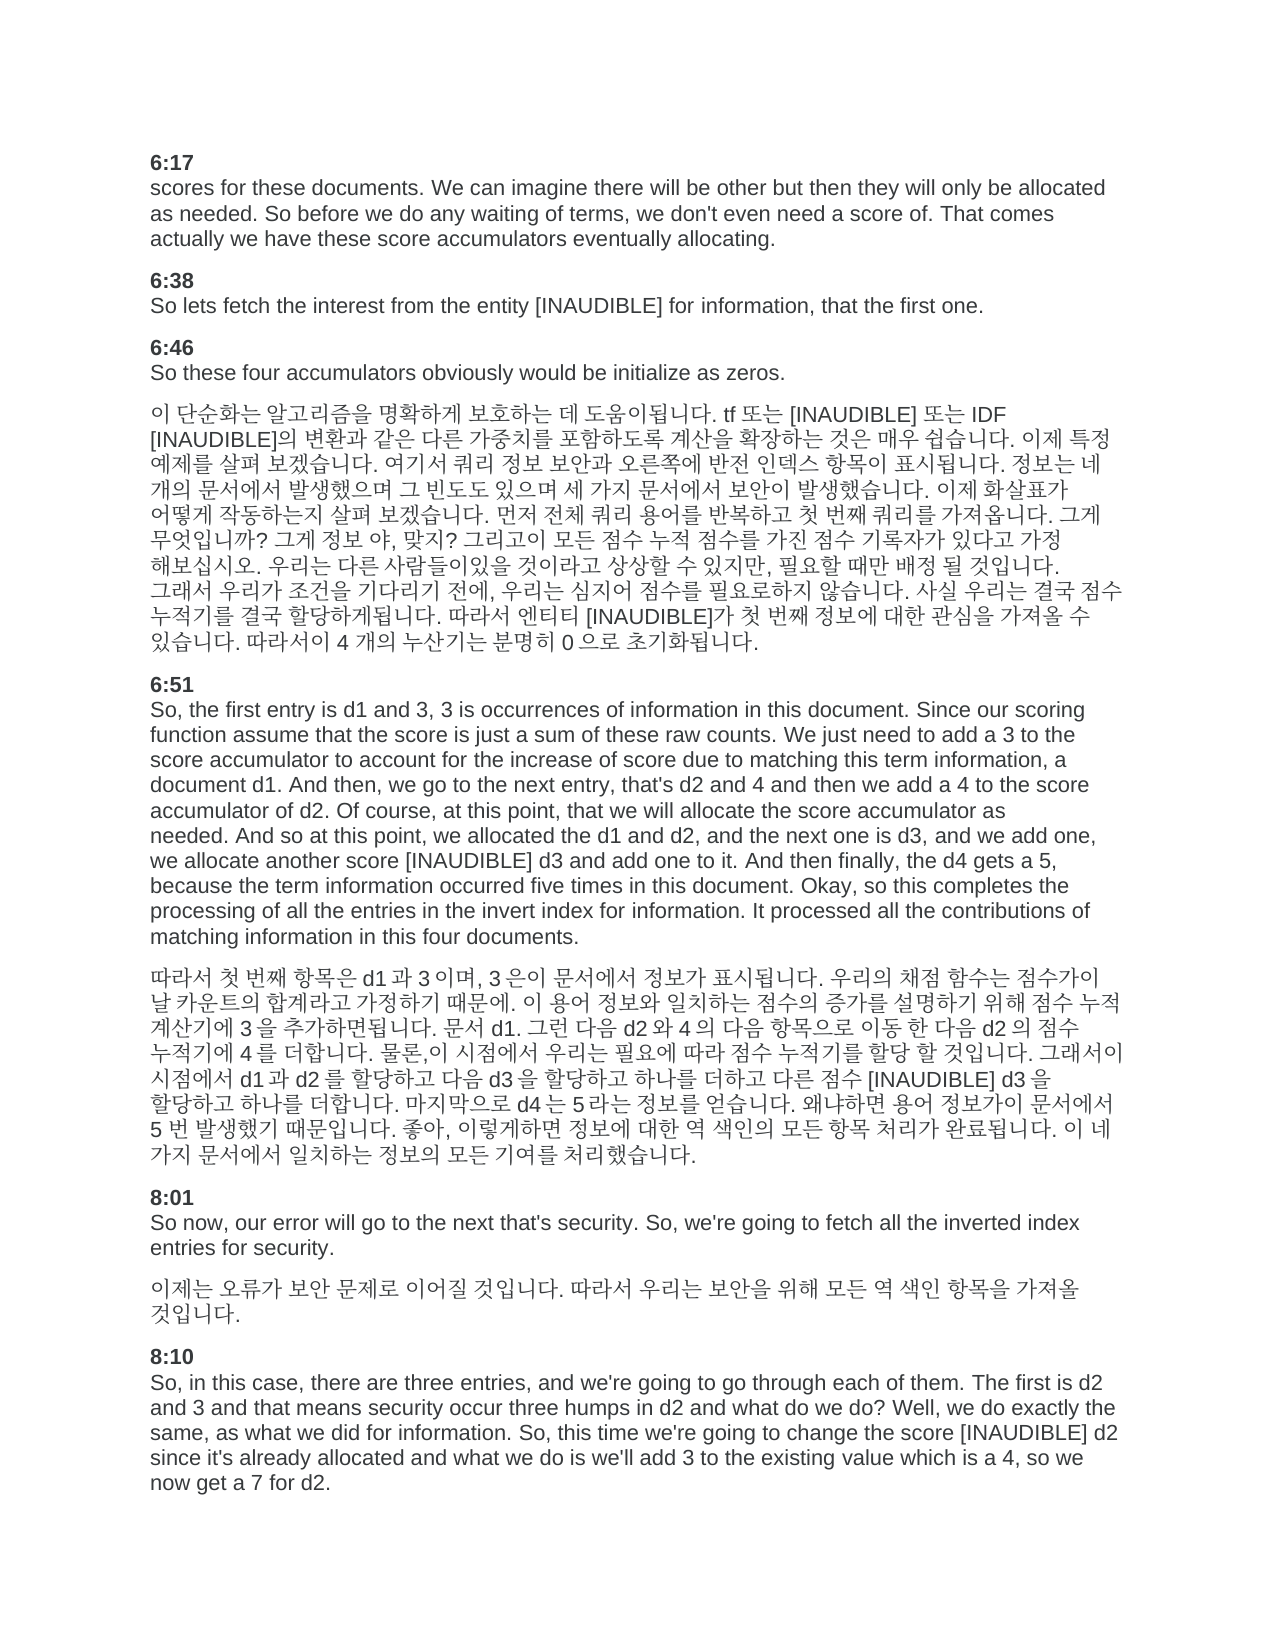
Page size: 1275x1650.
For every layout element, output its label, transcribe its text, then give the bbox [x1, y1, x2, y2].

text 6:38 [150, 267, 1125, 293]
text 8:10 [150, 1344, 1125, 1369]
text 6:51 [150, 671, 1125, 697]
text 8:01 [150, 1184, 1125, 1210]
text So lets fetch the interest from the entity [INAUDIBLE] for information, that the first one. [150, 293, 1125, 318]
text 따라서 첫 번째 항목은 d1과 3이며, 3은이 문서에서 정보가 표시됩니다. 우리의 채점 함수는 점수가이 날 카운트의 합계라고 가정하기 때문에. 이 용어 정보와 일치하는 점수의 증가를 설명하기 위해 점수 누적 계산기에 3을 추가하면됩니다. 문서 d1. 그런 다음 d2와 4의 다음 항목으로 이동 한 다음 d2의 점수 누적기에 4를 더합니다. 물론,이 시점에서 우리는 필요에 따라 점수 누적기를 할당 할 것입니다. 그래서이 시점에서 d1과 d2를 할당하고 다음 d3을 할당하고 하나를 더하고 다른 점수 [INAUDIBLE] d3을 할당하고 하나를 더합니다. 마지막으로 d4는 5라는 정보를 얻습니다. 왜냐하면 용어 정보가이 문서에서 5 번 발생했기 때문입니다. 좋아, 이렇게하면 정보에 대한 역 색인의 모든 항목 처리가 완료됩니다. 이 네 가지 문서에서 일치하는 정보의 모든 기여를 처리했습니다. [150, 965, 1125, 1168]
text 이 단순화는 알고리즘을 명확하게 보호하는 데 도움이됩니다. tf 또는 [INAUDIBLE] 또는 IDF [INAUDIBLE]의 변환과 같은 다른 가중치를 포함하도록 계산을 확장하는 것은 매우 쉽습니다. 이제 특정 예제를 살펴 보겠습니다. 여기서 쿼리 정보 보안과 오른쪽에 반전 인덱스 항목이 표시됩니다. 정보는 네 개의 문서에서 발생했으며 그 빈도도 있으며 세 가지 문서에서 보안이 발생했습니다. 이제 화살표가 어떻게 작동하는지 살펴 보겠습니다. 먼저 전체 쿼리 용어를 반복하고 첫 번째 쿼리를 가져옵니다. 그게 무엇입니까? 그게 정보 야, 맞지? 그리고이 모든 점수 누적 점수를 가진 점수 기록자가 있다고 가정 해보십시오. 우리는 다른 사람들이있을 것이라고 상상할 수 있지만, 필요할 때만 배정 될 것입니다. 그래서 우리가 조건을 기다리기 전에, 우리는 심지어 점수를 필요로하지 않습니다. 사실 우리는 결국 점수 누적기를 결국 할당하게됩니다. 따라서 엔티티 [INAUDIBLE]가 첫 번째 정보에 대한 관심을 가져올 수 있습니다. 따라서이 4 개의 누산기는 분명히 0으로 초기화됩니다. [150, 402, 1125, 655]
text 6:17 [150, 150, 1125, 175]
text 6:46 [150, 334, 1125, 360]
text So, in this case, there are three entries, and we're going to go through each of them. The first is d2 and 3 and that means security occur three humps in d2 and what do we do? Well, we do exactly the same, as what we did for information. So, this time we're going to change the score [INAUDIBLE] d2 since it's already allocated and what we do is we'll add 3 to the existing value which is a 4, so we now get a 7 for d2. [150, 1369, 1125, 1495]
text scores for these documents. We can imagine there will be other but then they will only be allocated as needed. So before we do any waiting of terms, we don't even need a score of. That comes actually we have these score accumulators eventually allocating. [150, 175, 1125, 251]
text So, the first entry is d1 and 3, 3 is occurrences of information in this document. Since our scoring function assume that the score is just a sum of these raw counts. We just need to add a 3 to the score accumulator to account for the increase of score due to matching this term information, a document d1. And then, we go to the next entry, that's d2 and 4 and then we add a 4 to the score accumulator of d2. Of course, at this point, that we will allocate the score accumulator as needed. And so at this point, we allocated the d1 and d2, and the next one is d3, and we add one, we allocate another score [INAUDIBLE] d3 and add one to it. And then finally, the d4 gets a 5, because the term information occurred five times in this document. Okay, so this completes the processing of all the entries in the invert index for information. It processed all the contributions of matching information in this four documents. [150, 697, 1125, 949]
text So now, our error will go to the next that's security. So, we're going to fetch all the inverted index entries for security. [150, 1210, 1125, 1260]
text 이제는 오류가 보안 문제로 이어질 것입니다. 따라서 우리는 보안을 위해 모든 역 색인 항목을 가져올 것입니다. [150, 1277, 1125, 1327]
text So these four accumulators obviously would be initialize as zeros. [150, 360, 1125, 385]
